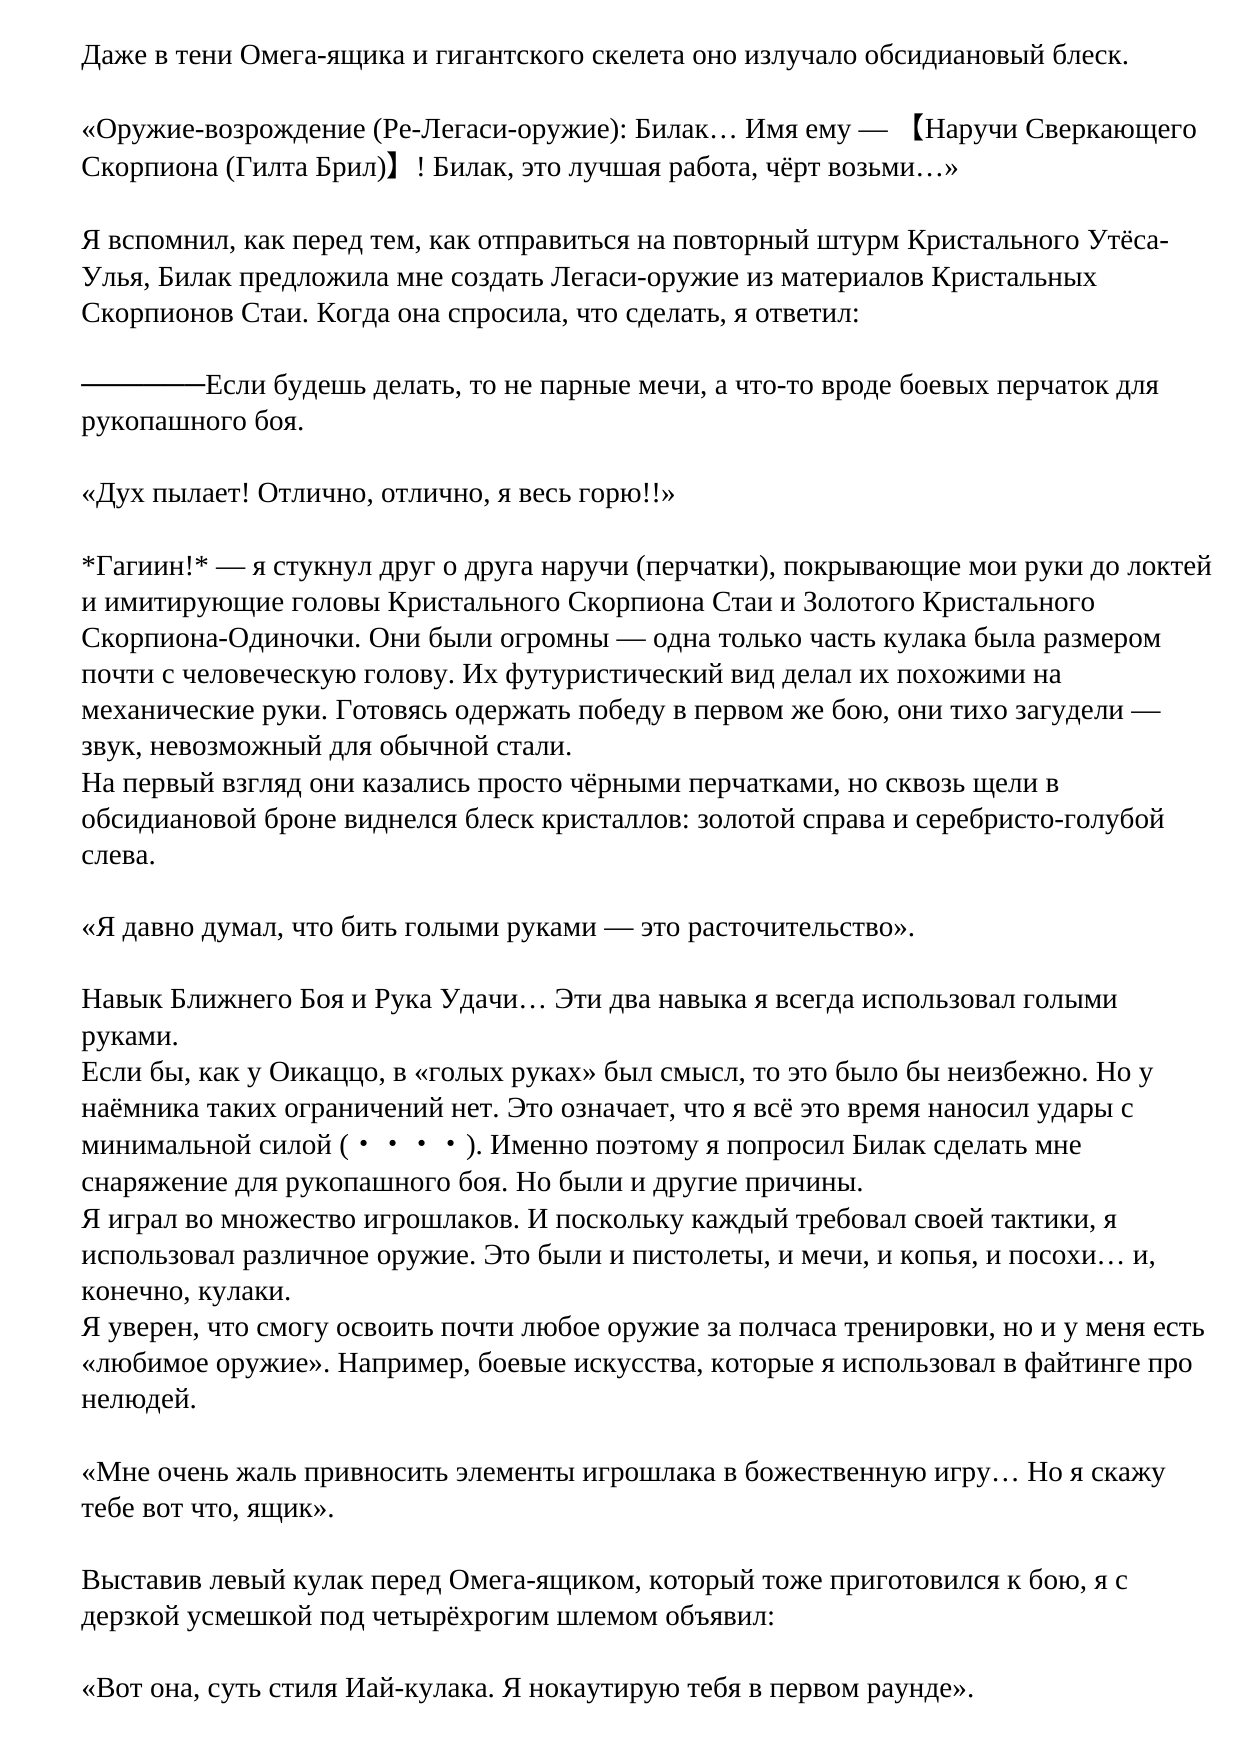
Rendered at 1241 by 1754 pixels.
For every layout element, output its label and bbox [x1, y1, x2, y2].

text [81, 37, 1215, 1740]
